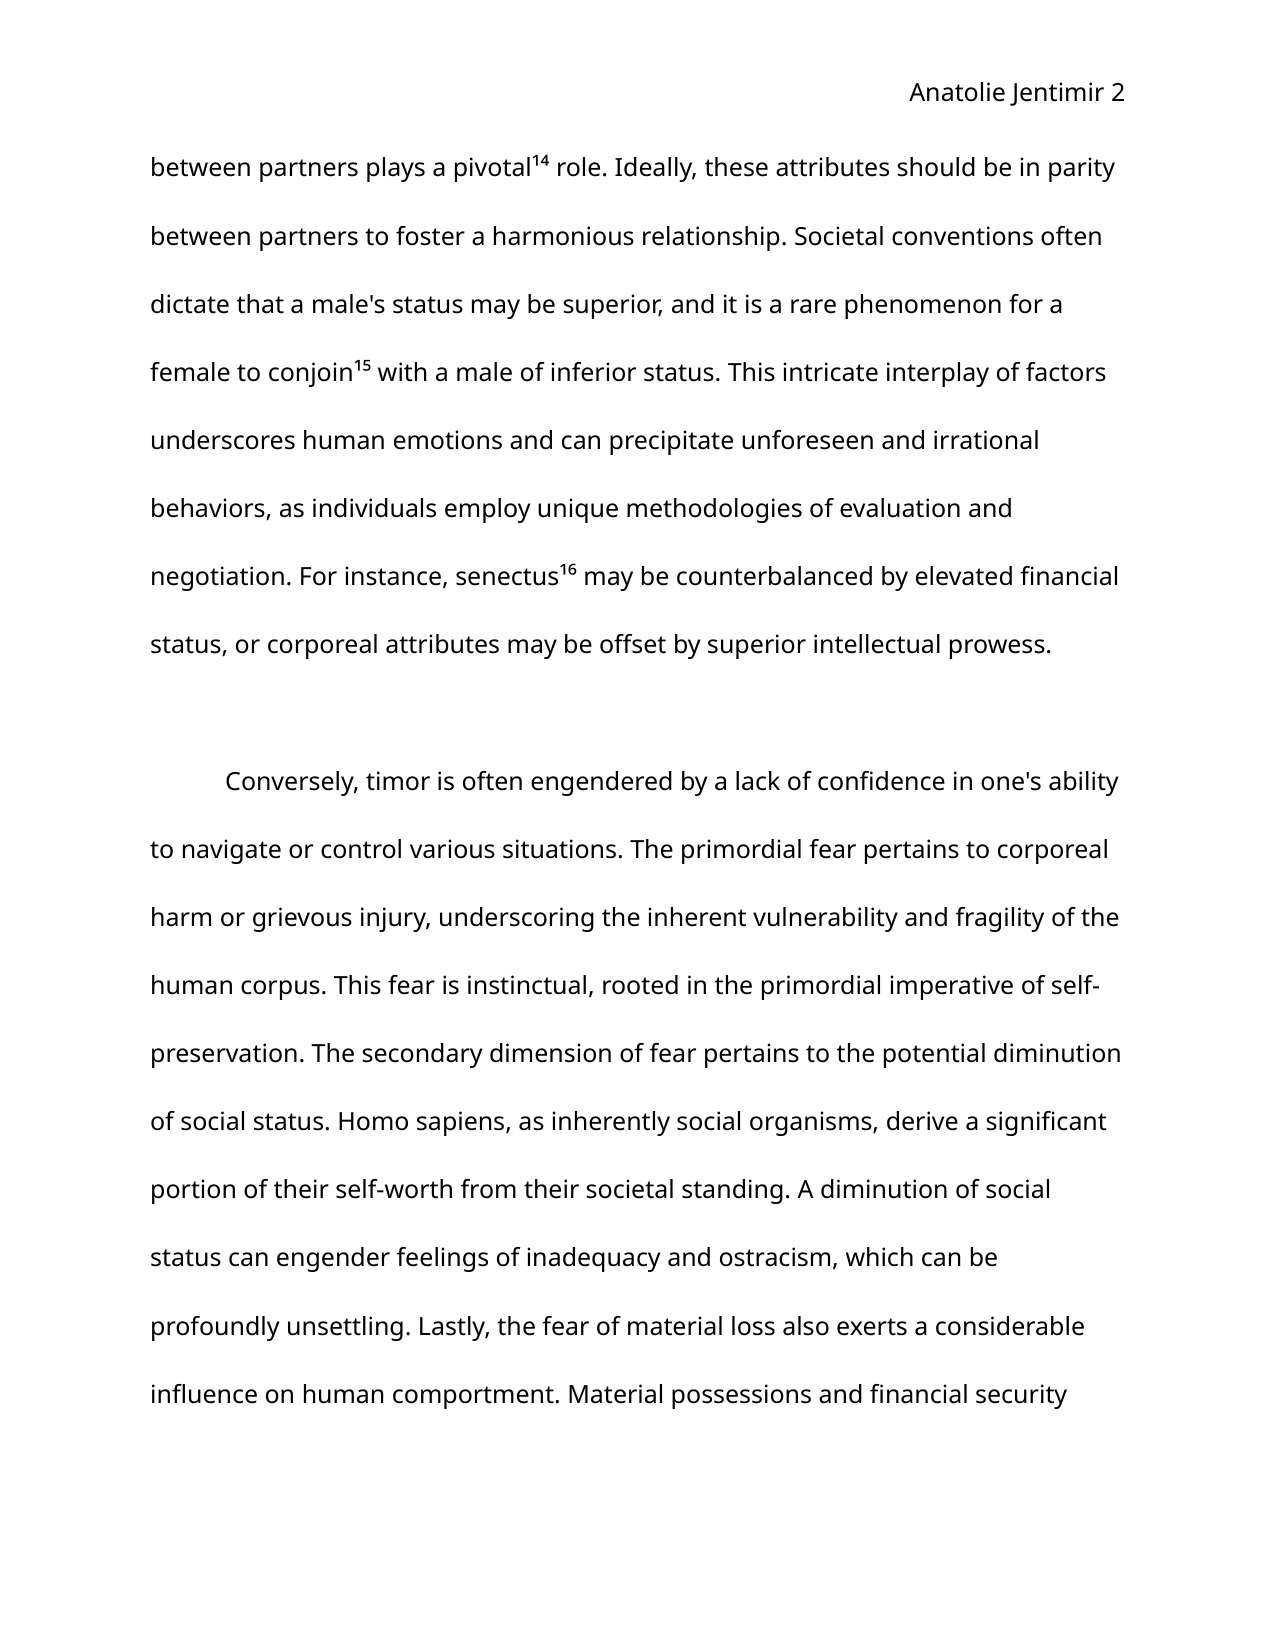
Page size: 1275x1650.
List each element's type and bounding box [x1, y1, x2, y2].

text [150, 763, 1125, 1410]
text [150, 150, 1125, 661]
